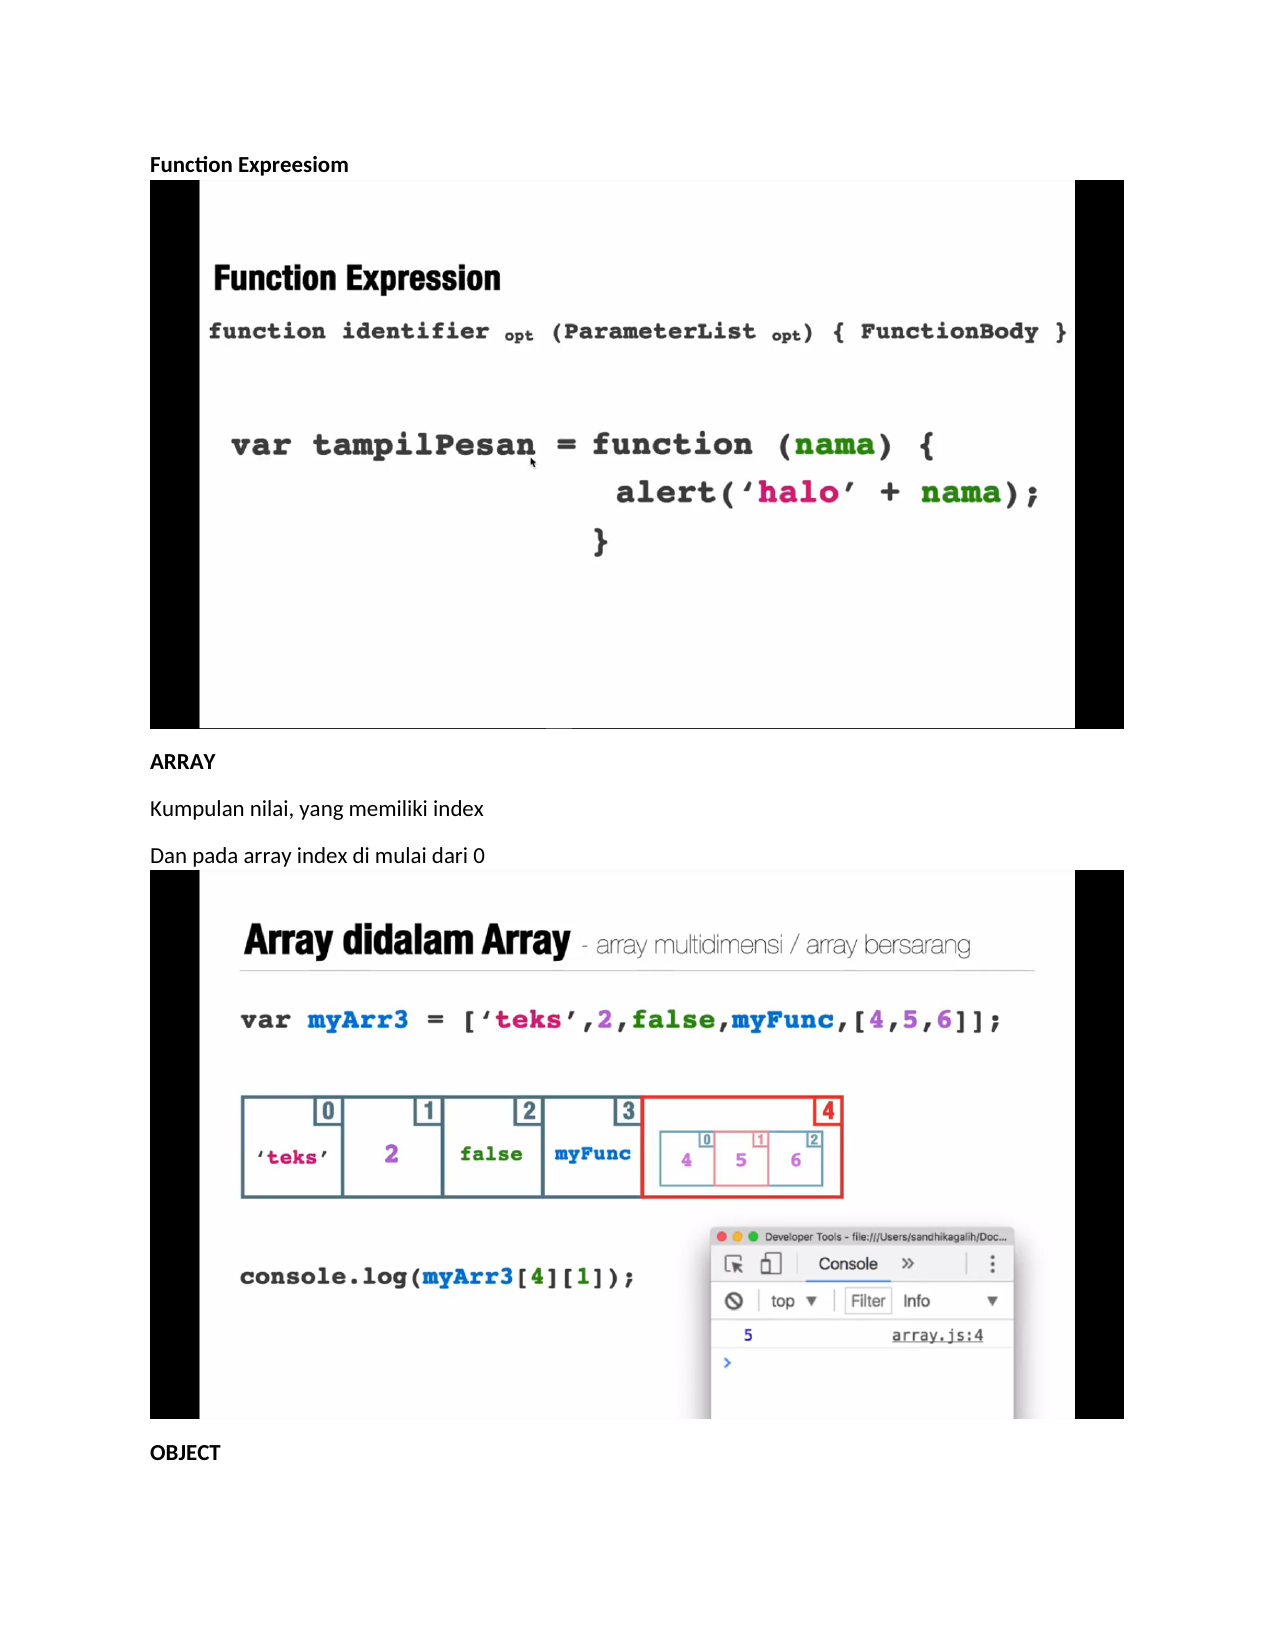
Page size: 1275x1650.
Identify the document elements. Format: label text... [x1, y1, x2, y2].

text OBJECT [150, 1438, 1125, 1466]
text Kumpulan nilai, yang memiliki index [150, 794, 1125, 822]
text ARRAY [150, 747, 1125, 775]
picture [150, 870, 1124, 1419]
picture [150, 180, 1124, 729]
